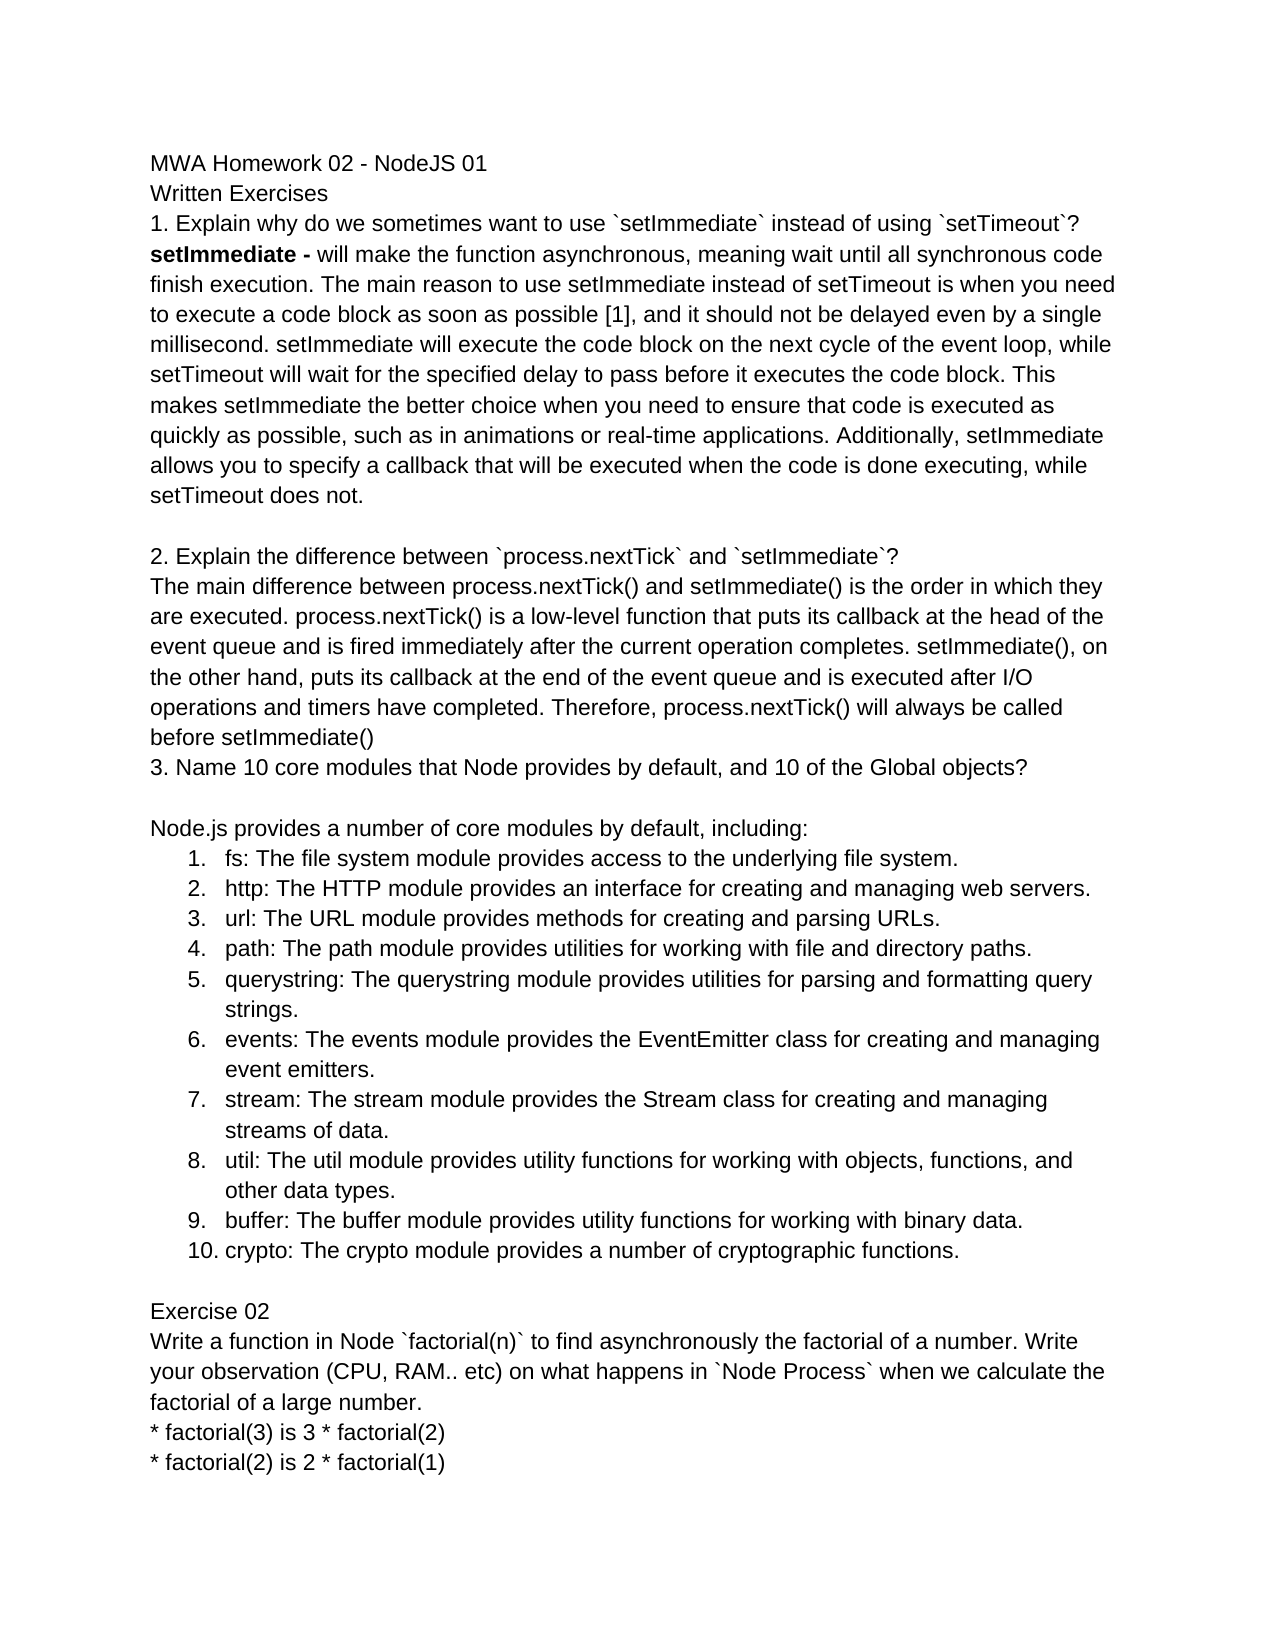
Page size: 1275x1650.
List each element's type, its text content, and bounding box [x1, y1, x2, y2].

text 2. Explain the difference between `process.nextTick` and `setImmediate`? [150, 543, 1125, 569]
text 3. Name 10 core modules that Node provides by default, and 10 of the Global objects? [150, 754, 1125, 781]
text Exercise 02 [150, 1298, 1125, 1324]
text setImmediate - will make the function asynchronous, meaning wait until all synchronous code finish execution. The main reason to use setImmediate instead of setTimeout is when you need to execute a code block as soon as possible [1], and it should not be delayed even by a single millisecond. setImmediate will execute the code block on the next cycle of the event loop, while setTimeout will wait for the specified delay to pass before it executes the code block. This makes setImmediate the better choice when you need to ensure that code is executed as quickly as possible, such as in animations or real-time applications. Additionally, setImmediate allows you to specify a callback that will be executed when the code is done executing, while setTimeout does not. [150, 241, 1125, 509]
list util: The util module provides utility functions for working with objects, functions, and other data types. [187, 1147, 1125, 1203]
list path: The path module provides utilities for working with file and directory paths. [187, 935, 1125, 962]
text 1. Explain why do we sometimes want to use `setImmediate` instead of using `setTimeout`? [150, 210, 1125, 237]
list stream: The stream module provides the Stream class for creating and managing streams of data. [187, 1086, 1125, 1143]
text * factorial(3) is 3 * factorial(2) [150, 1419, 1125, 1445]
text Written Exercises [150, 180, 1125, 207]
text The main difference between process.nextTick() and setImmediate() is the order in which they are executed. process.nextTick() is a low-level function that puts its callback at the head of the event queue and is fired immediately after the current operation completes. setImmediate(), on the other hand, puts its callback at the end of the event queue and is executed after I/O operations and timers have completed. Therefore, process.nextTick() will always be called before setImmediate() [150, 573, 1125, 750]
list http: The HTTP module provides an interface for creating and managing web servers. [187, 875, 1125, 901]
list querystring: The querystring module provides utilities for parsing and formatting query strings. [187, 966, 1125, 1022]
list buffer: The buffer module provides utility functions for working with binary data. [187, 1207, 1125, 1234]
list url: The URL module provides methods for creating and parsing URLs. [187, 905, 1125, 932]
text Write a function in Node `factorial(n)` to find asynchronously the factorial of a number. Write your observation (CPU, RAM.. etc) on what happens in `Node Process` when we calculate the factorial of a large number. [150, 1328, 1125, 1415]
list crypto: The crypto module provides a number of cryptographic functions. [187, 1237, 1125, 1264]
list fs: The file system module provides access to the underlying file system. [187, 845, 1125, 871]
list events: The events module provides the EventEmitter class for creating and managing event emitters. [187, 1026, 1125, 1083]
text Node.js provides a number of core modules by default, including: [150, 814, 1125, 841]
text * factorial(2) is 2 * factorial(1) [150, 1449, 1125, 1475]
text MWA Homework 02 - NodeJS 01 [150, 150, 1125, 176]
